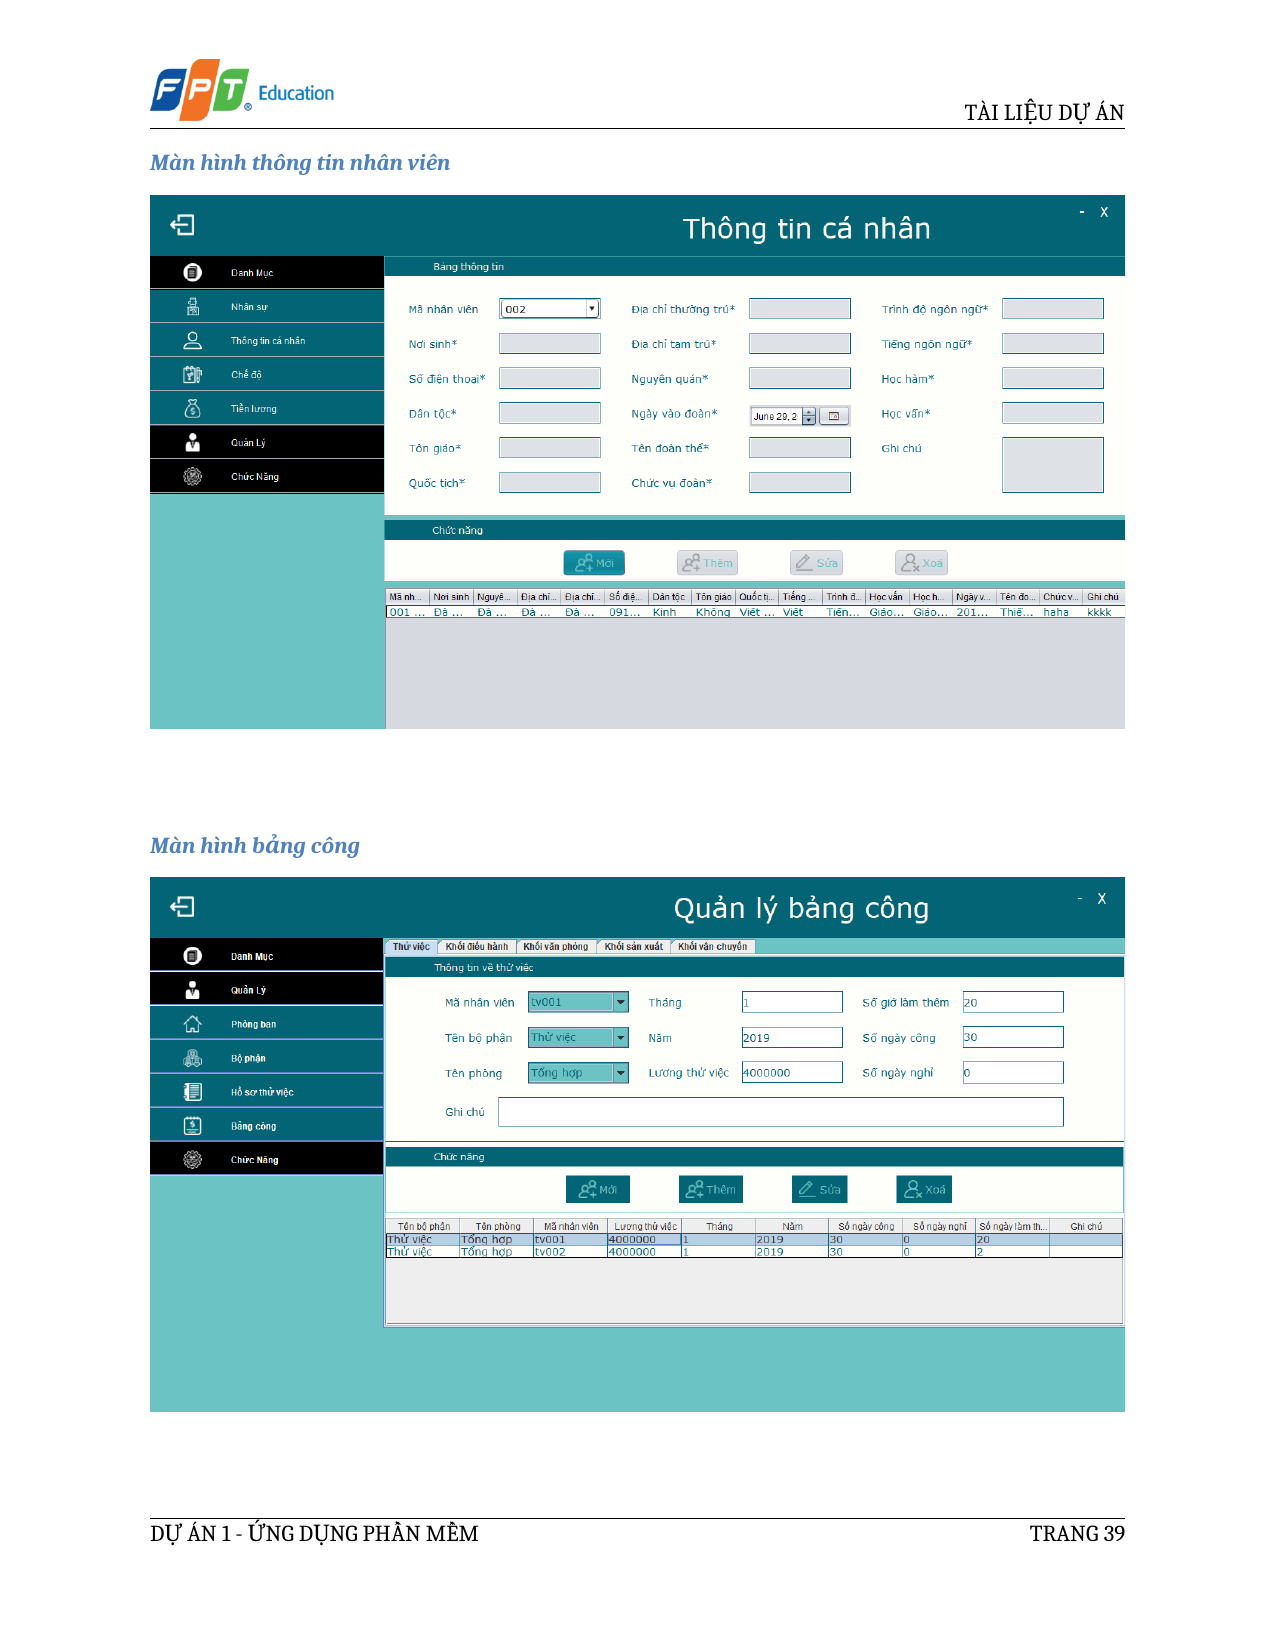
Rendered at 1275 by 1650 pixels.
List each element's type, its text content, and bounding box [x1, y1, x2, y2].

subtitle Màn hình thông tin nhân viên [150, 150, 1125, 176]
picture [150, 59, 336, 121]
picture [150, 195, 1125, 729]
picture [150, 877, 1125, 1412]
subtitle Màn hình bảng công [150, 833, 1125, 859]
